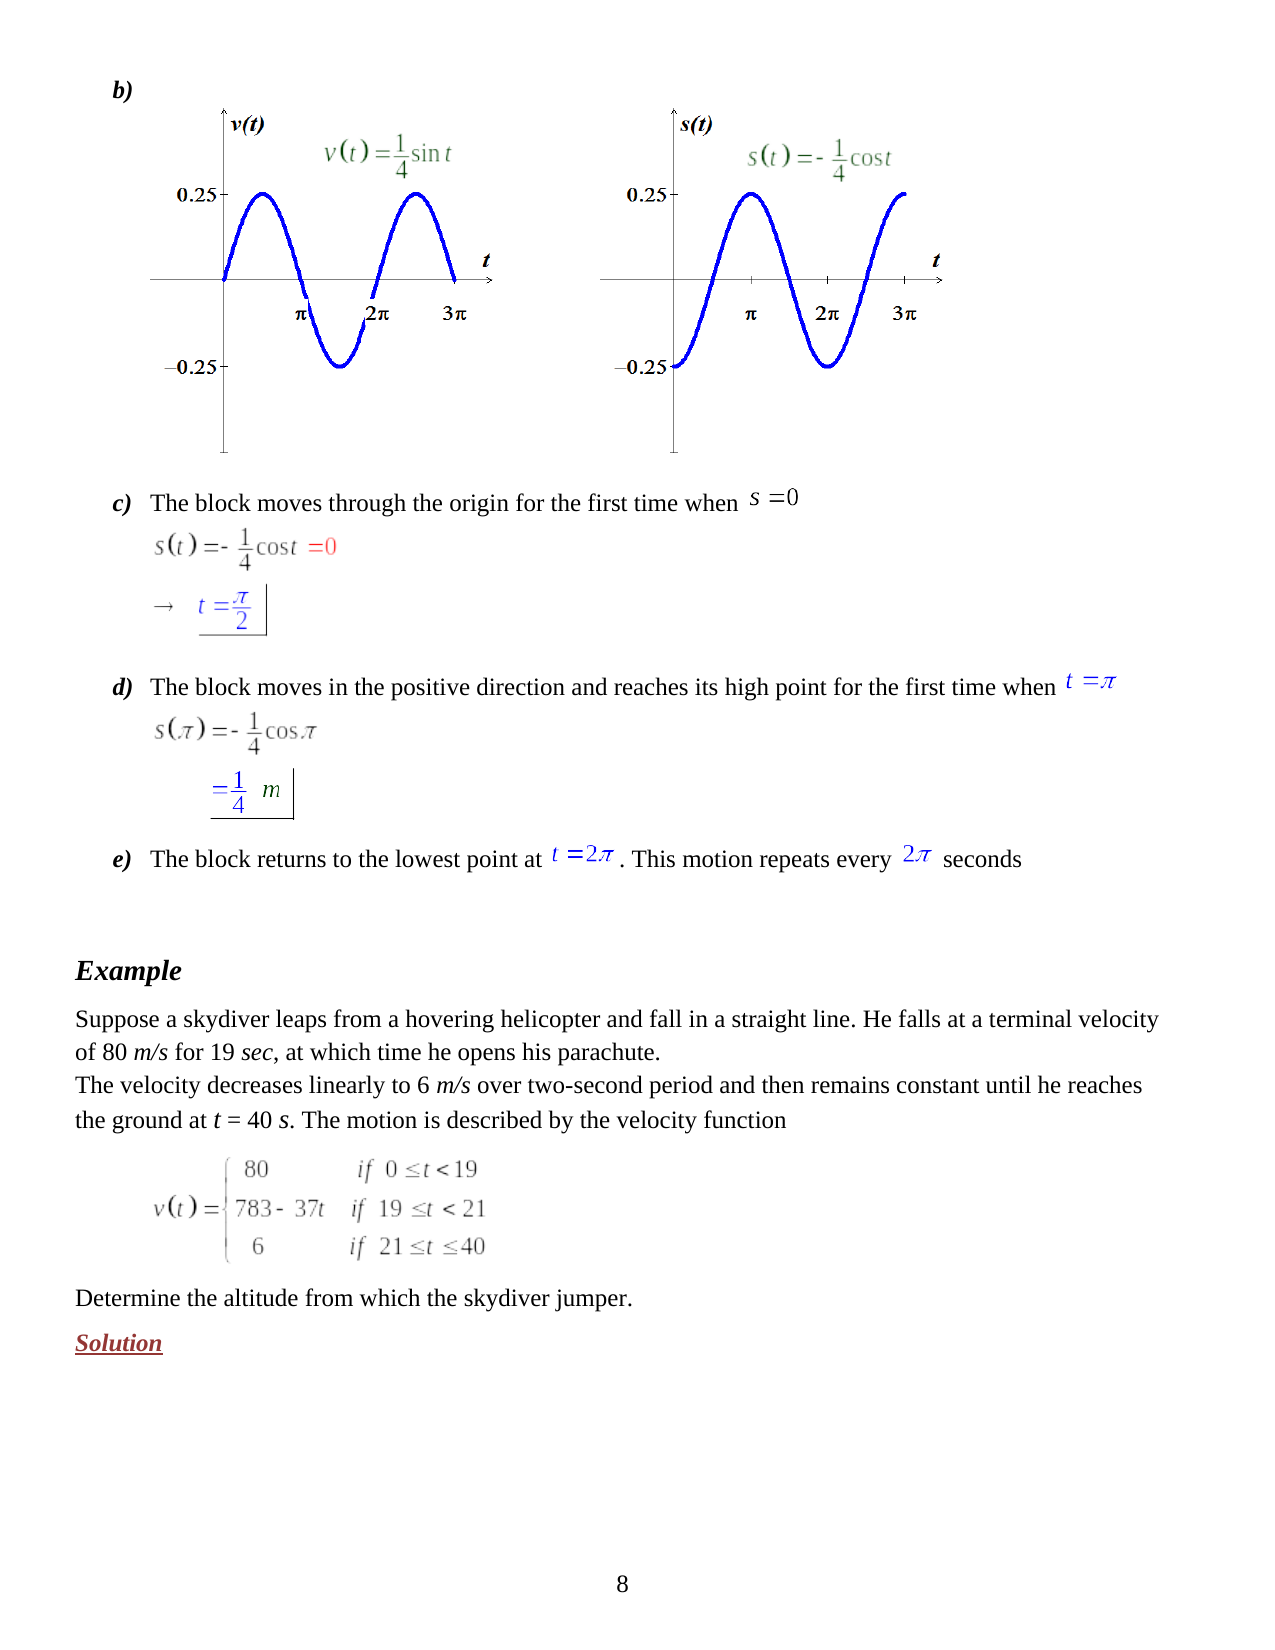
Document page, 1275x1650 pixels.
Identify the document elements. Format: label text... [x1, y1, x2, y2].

list The block moves in the positive direction and reaches its high point for the first time when [112, 669, 1170, 700]
picture [150, 108, 493, 453]
text The velocity decreases linearly to 6 m/s over two-second period and then remains constant until he reaches the ground at t = 40 s. The motion is described by the velocity function [75, 1070, 1170, 1134]
text Determine the altitude from which the skydiver jumper. [75, 1283, 1170, 1312]
text Suppose a skydiver leaps from a hovering helicopter and fall in a straight line. He falls at a terminal velocity of 80 m/s for 19 sec, at which time he opens his parachute. [75, 1004, 1170, 1066]
picture [600, 108, 943, 453]
text Example [75, 953, 1170, 987]
text Solution [75, 1328, 1170, 1357]
list The block moves through the origin for the first time when [112, 482, 1170, 517]
list The block returns to the lowest point at . This motion repeats every seconds [112, 838, 1170, 873]
